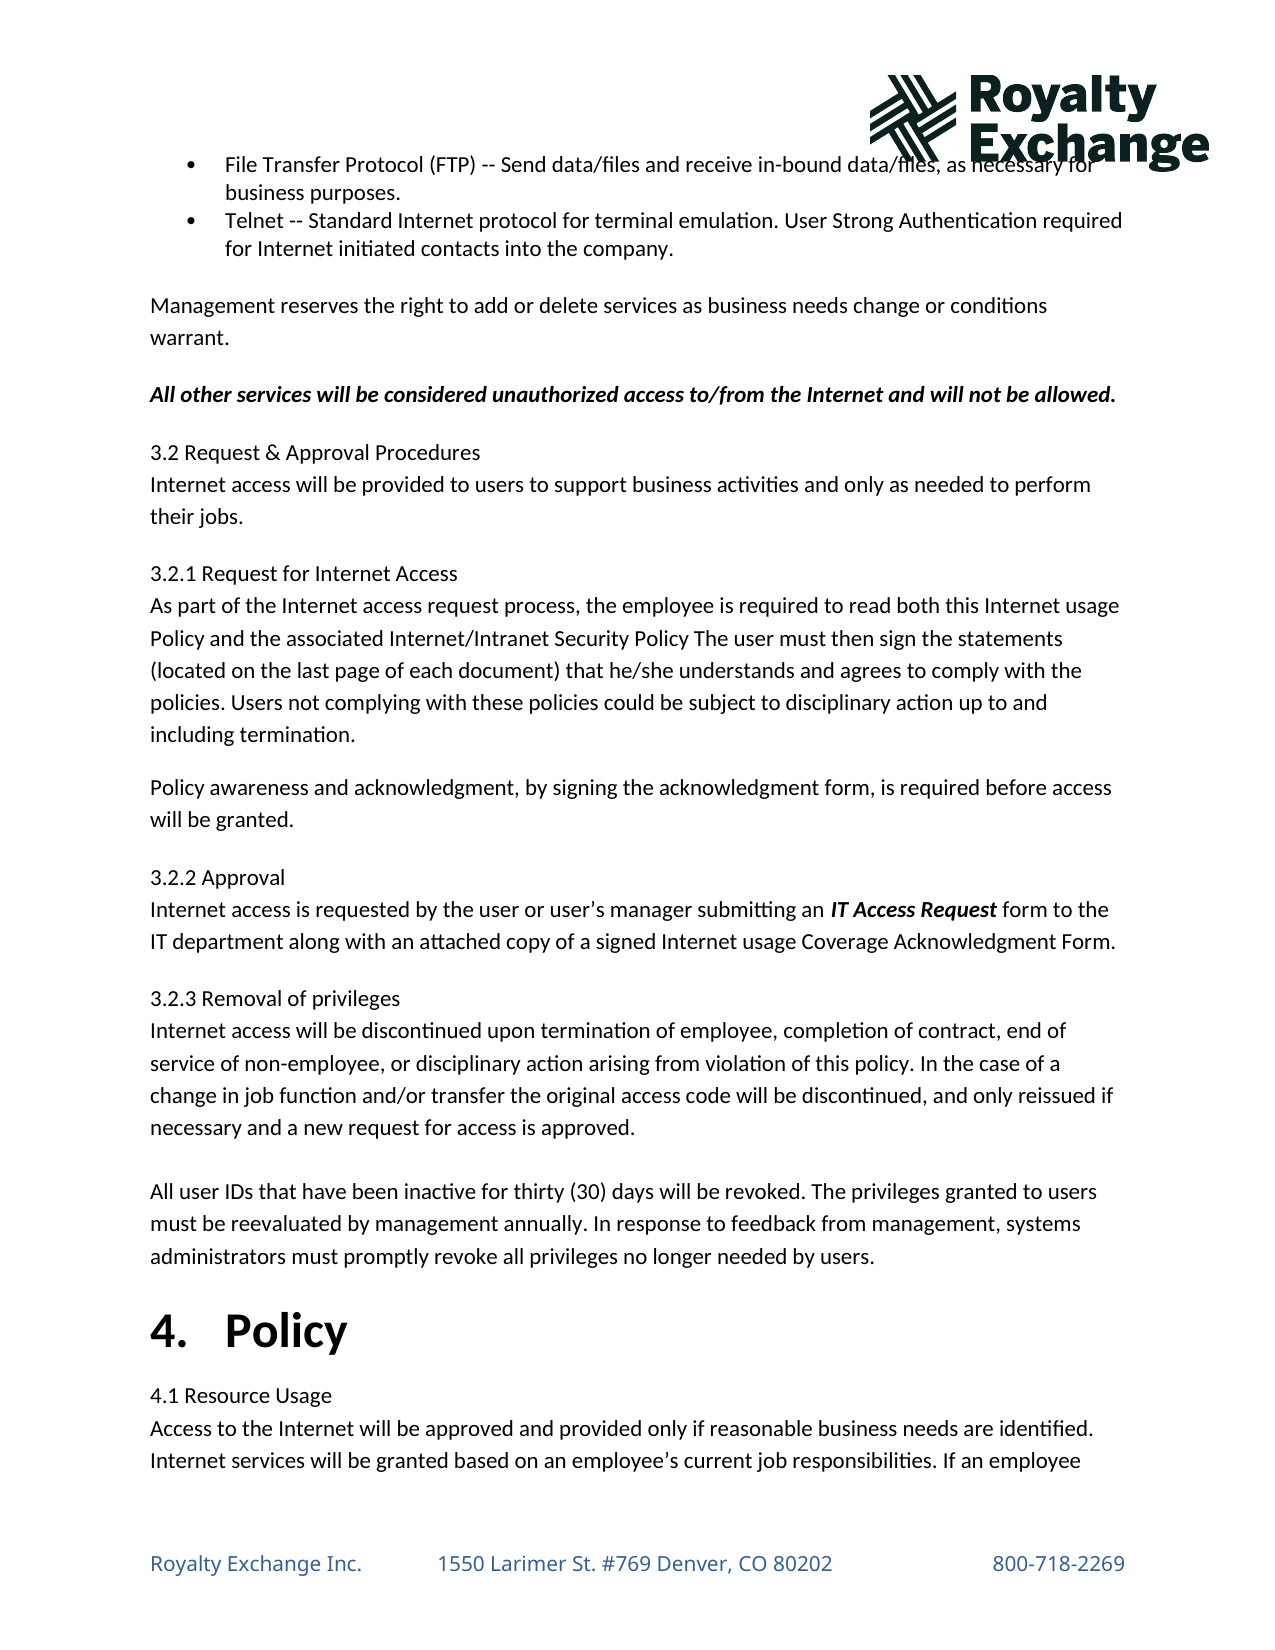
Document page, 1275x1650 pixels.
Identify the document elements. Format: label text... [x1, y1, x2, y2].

text Policy awareness and acknowledgment, by signing the acknowledgment form, is required before access will be granted. [150, 773, 1125, 833]
text All other services will be considered unauthorized access to/from the Internet and will not be allowed. [150, 381, 1125, 409]
text As part of the Internet access request process, the employee is required to read both this Internet usage Policy and the associated Internet/Intranet Security Policy The user must then sign the statements (located on the last page of each document) that he/she understands and agrees to comply with the policies. Users not complying with these policies could be subject to disciplinary action up to and including termination. [150, 592, 1125, 748]
text Internet access is requested by the user or user’s manager submitting an IT Access Request form to the IT department along with an attached copy of a signed Internet usage Coverage Acknowledgment Form. [150, 895, 1125, 955]
text 3.2.3 Removal of privileges [150, 984, 1125, 1012]
text Management reserves the right to add or delete services as business needs change or conditions warrant. [150, 291, 1125, 351]
subtitle Policy [150, 1299, 1125, 1360]
text 3.2.1 Request for Internet Access [150, 559, 1125, 587]
text 3.2.2 Approval [150, 863, 1125, 891]
list File Transfer Protocol (FTP) -- Send data/files and receive in-bound data/files, as necessary for business purposes. [187, 150, 1125, 206]
text Internet access will be discontinued upon termination of employee, completion of contract, end of service of non-employee, or disciplinary action arising from violation of this policy. In the case of a change in job function and/or transfer the original access code will be discontinued, and only reissued if necessary and a new request for access is approved. All user IDs that have been inactive for thirty (30) days will be revoked. The privileges granted to users must be reevaluated by management annually. In response to feedback from management, systems administrators must promptly revoke all privileges no longer needed by users. [150, 1016, 1125, 1270]
picture [870, 75, 1210, 172]
text 3.2 Request & Approval Procedures Internet access will be provided to users to support business activities and only as needed to perform their jobs. [150, 438, 1125, 530]
list Telnet -- Standard Internet protocol for terminal emulation. User Strong Authentication required for Internet initiated contacts into the company. [187, 206, 1125, 262]
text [150, 1382, 1125, 1474]
